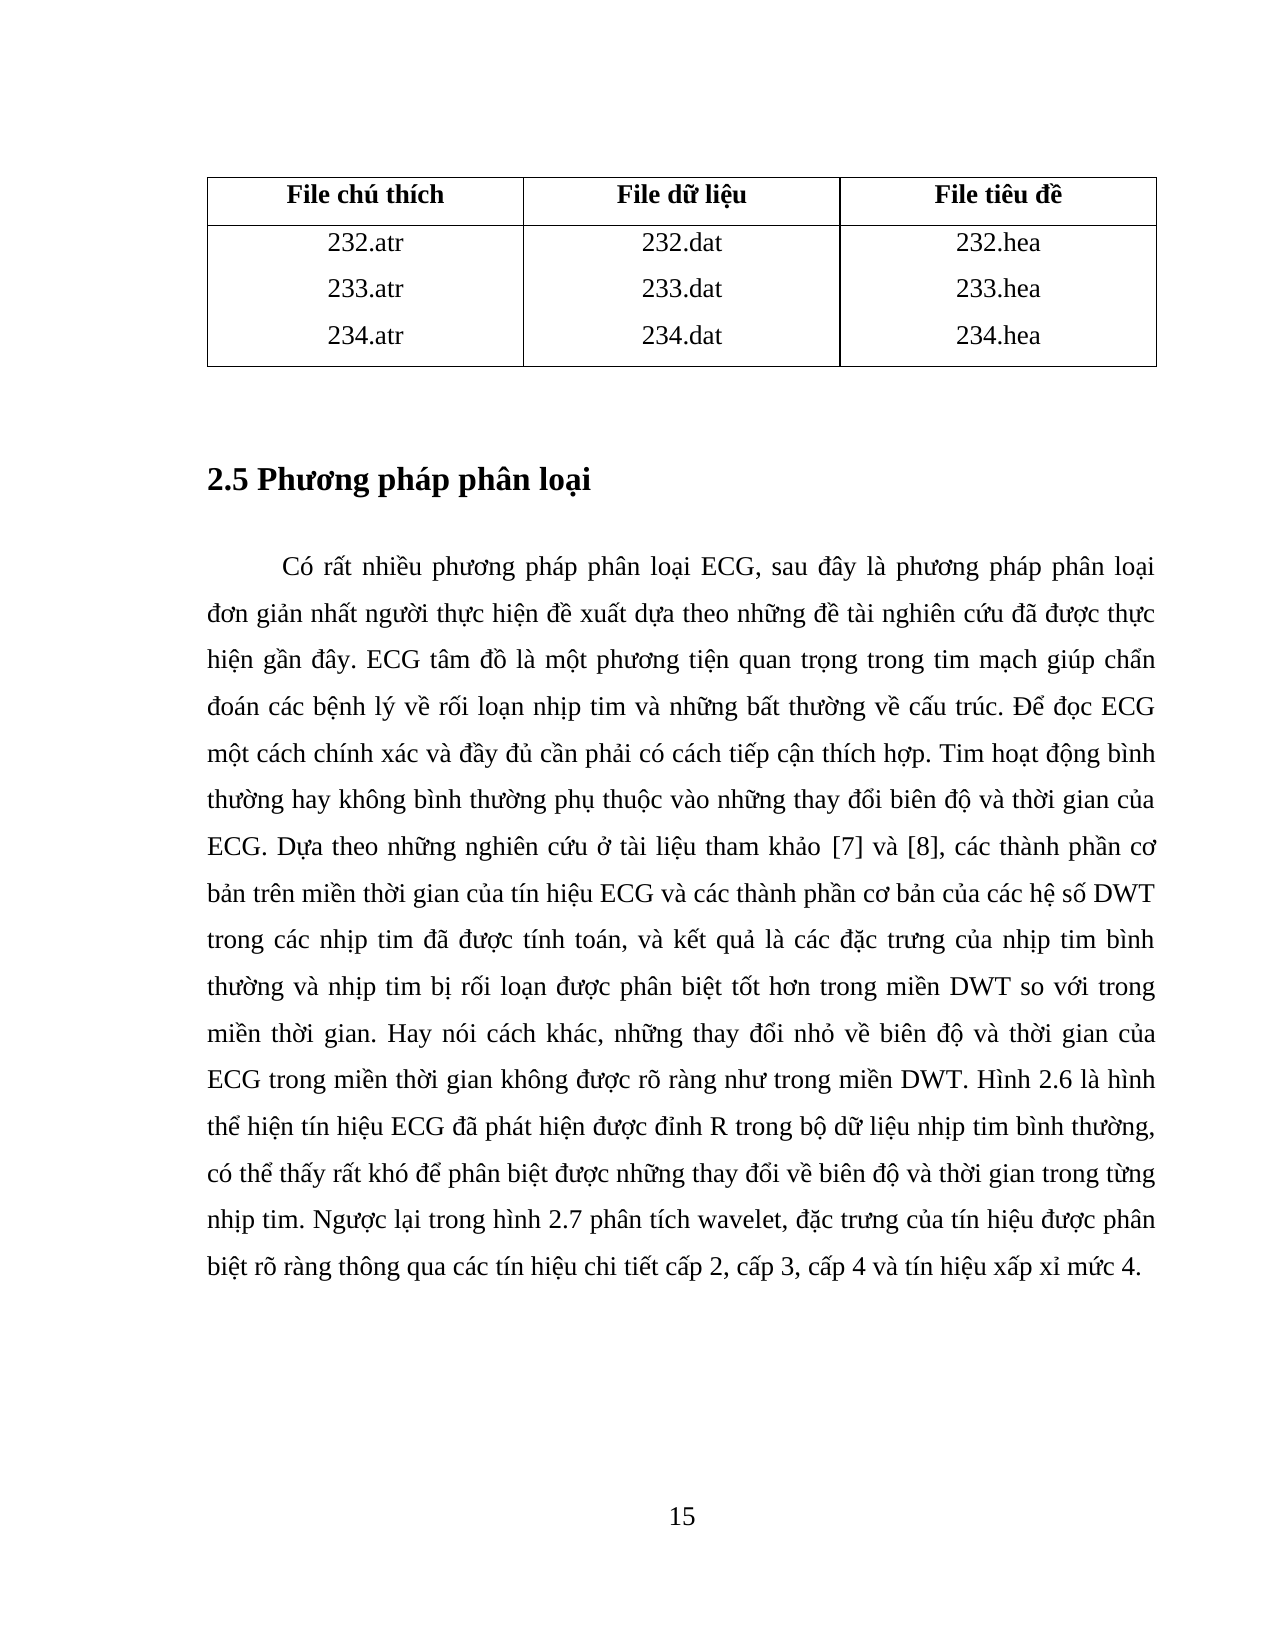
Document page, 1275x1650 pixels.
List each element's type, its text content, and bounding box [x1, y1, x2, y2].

table_header File tiêu đề [841, 178, 1156, 225]
table_header File dữ liệu [524, 178, 839, 225]
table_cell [208, 226, 523, 366]
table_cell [841, 226, 1156, 366]
text Có rất nhiều phương pháp phân loại ECG, sau đây là phương pháp phân loại đơn giản nhất người thực hiện đề xuất dựa theo những đề tài nghiên cứu đã được thực hiện gần đây. ECG tâm đồ là một phương tiện quan trọng trong tim mạch giúp chẩn đoán các bệnh lý về rối loạn nhịp tim và những bất thường về cấu trúc. Để đọc ECG một cách chính xác và đầy đủ cần phải có cách tiếp cận thích hợp. Tim hoạt động bình thường hay không bình thường phụ thuộc vào những thay đổi biên độ và thời gian của ECG. Dựa theo những nghiên cứu ở tài liệu tham khảo [7] và [8], các thành phần cơ bản trên miền thời gian của tín hiệu ECG và các thành phần cơ bản của các hệ số DWT trong các nhịp tim đã được tính toán, và kết quả là các đặc trưng của nhịp tim bình thường và nhịp tim bị rối loạn được phân biệt tốt hơn trong miền DWT so với trong miền thời gian. Hay nói cách khác, những thay đổi nhỏ về biên độ và thời gian của ECG trong miền thời gian không được rõ ràng như trong miền DWT. Hình 2.6 là hình thể hiện tín hiệu ECG đã phát hiện được đỉnh R trong bộ dữ liệu nhịp tim bình thường, có thể thấy rất khó để phân biệt được những thay đổi về biên độ và thời gian trong từng nhịp tim. Ngược lại trong hình 2.7 phân tích wavelet, đặc trưng của tín hiệu được phân biệt rõ ràng thông qua các tín hiệu chi tiết cấp 2, cấp 3, cấp 4 và tín hiệu xấp xỉ mức 4. [207, 550, 1157, 1281]
table_header File chú thích [208, 178, 523, 225]
subtitle 2.5 Phương pháp phân loại [207, 459, 1157, 498]
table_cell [524, 226, 839, 366]
